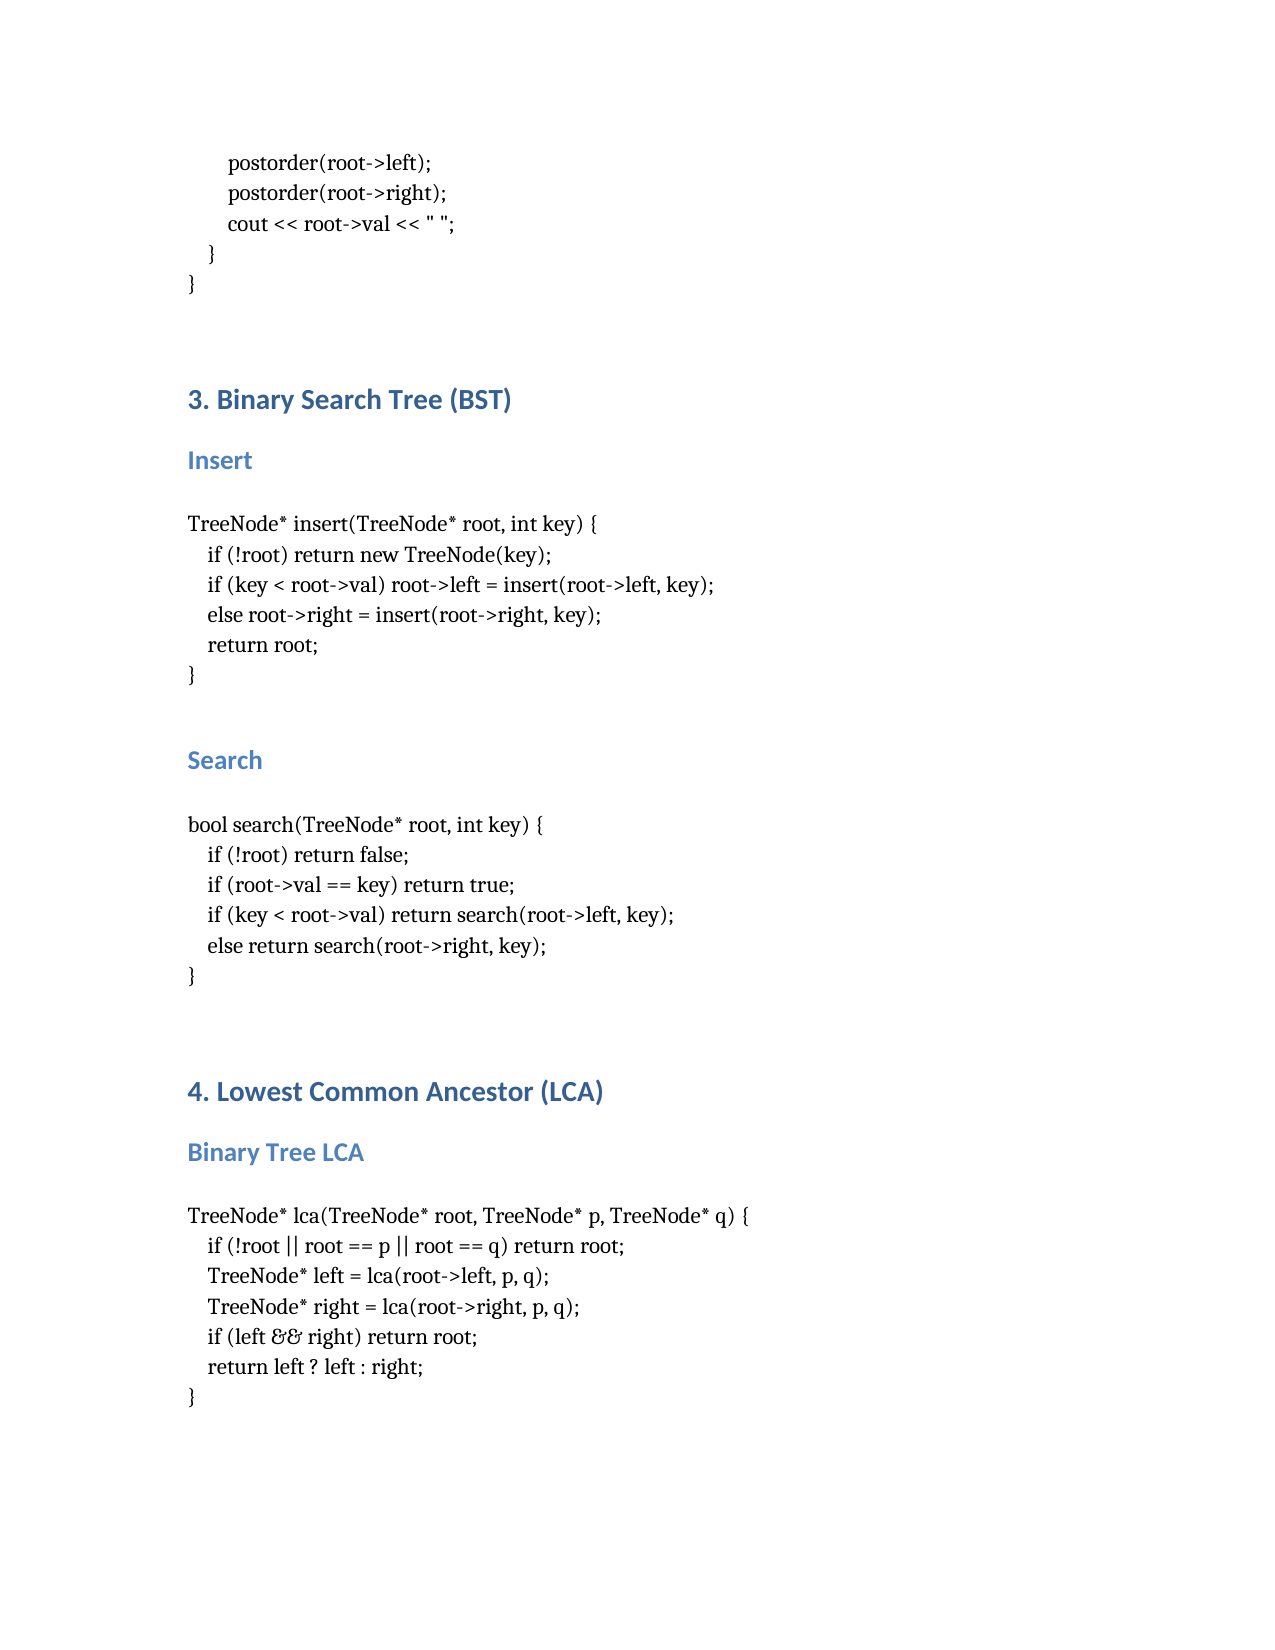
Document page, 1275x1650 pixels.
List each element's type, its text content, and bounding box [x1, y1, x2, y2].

subtitle Search [187, 743, 1087, 776]
text TreeNode* insert(TreeNode* root, int key) { if (!root) return new TreeNode(key); if (key < root->val) root->left = insert(root->left, key); else root->right = insert(root->right, key); return root; } [187, 481, 1087, 719]
subtitle 3. Binary Search Tree (BST) [187, 381, 1087, 417]
subtitle Binary Tree LCA [187, 1135, 1087, 1168]
subtitle Insert [187, 443, 1087, 476]
subtitle 4. Lowest Common Ancestor (LCA) [187, 1073, 1087, 1109]
text bool search(TreeNode* root, int key) { if (!root) return false; if (root->val == key) return true; if (key < root->val) return search(root->left, key); else return search(root->right, key); } [187, 781, 1087, 1019]
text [187, 150, 1087, 327]
text TreeNode* lca(TreeNode* root, TreeNode* p, TreeNode* q) { if (!root || root == p || root == q) return root; TreeNode* left = lca(root->left, p, q); TreeNode* right = lca(root->right, p, q); if (left && right) return root; return left ? left : right; } [187, 1173, 1087, 1441]
